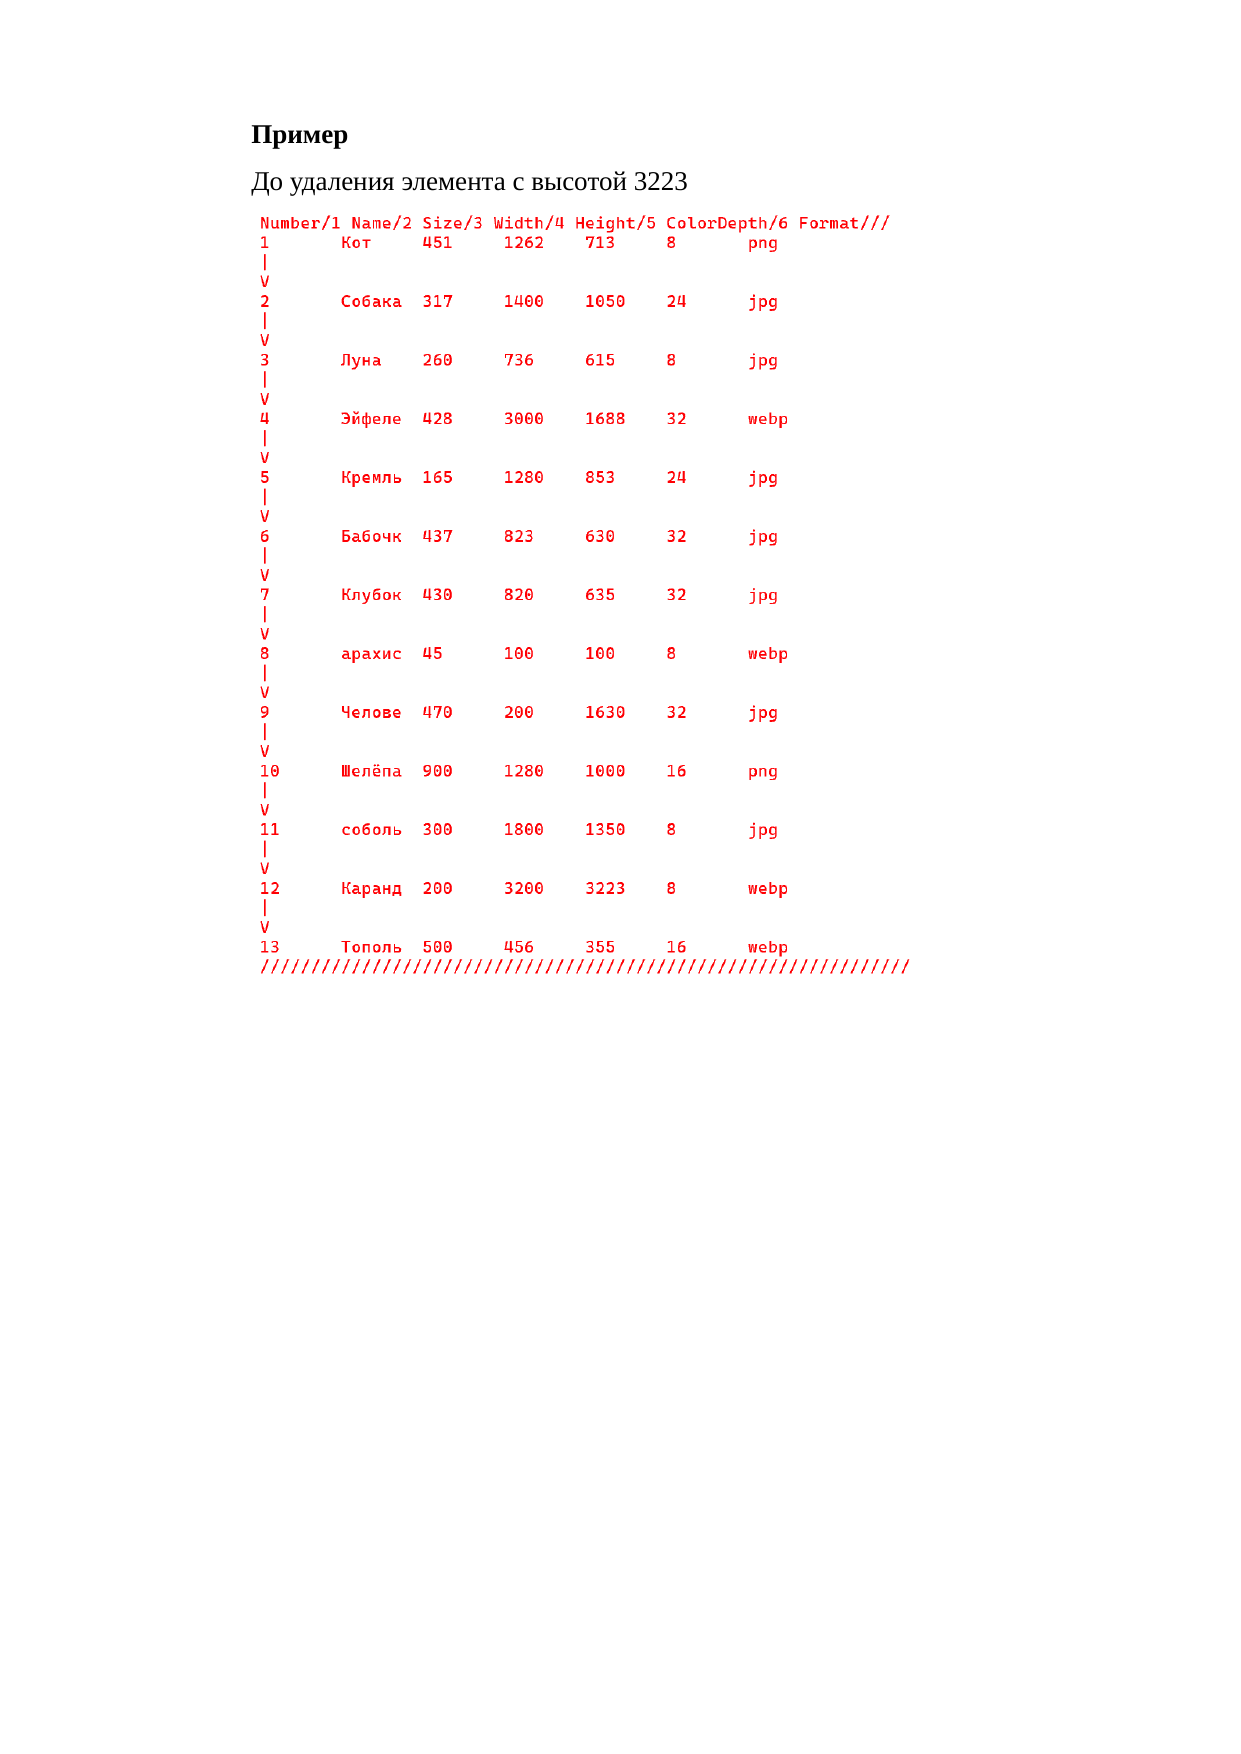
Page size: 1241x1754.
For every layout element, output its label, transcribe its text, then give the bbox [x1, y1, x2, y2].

text Пример [177, 118, 1152, 149]
text До удаления элемента с высотой 3223 [177, 165, 1152, 196]
picture [251, 211, 919, 974]
